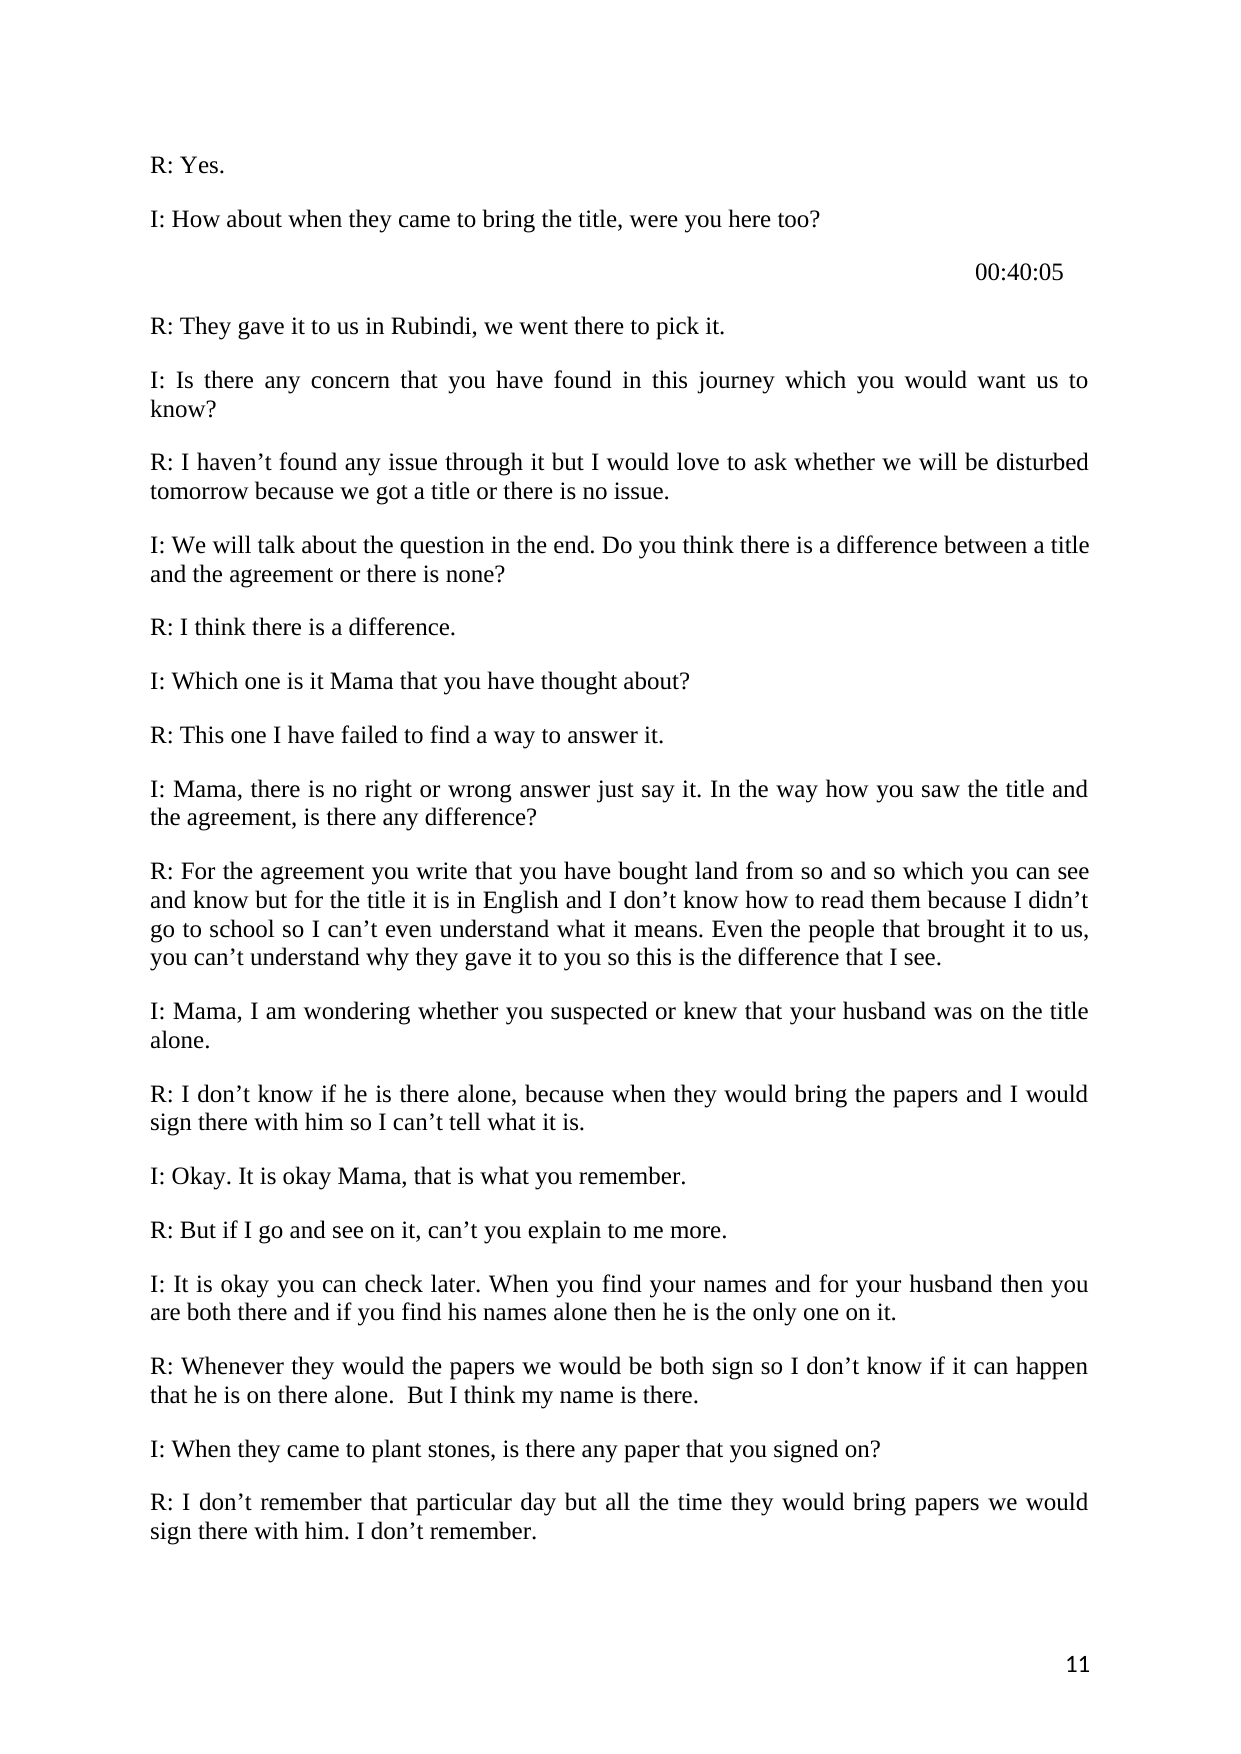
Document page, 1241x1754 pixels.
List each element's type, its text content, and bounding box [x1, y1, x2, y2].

text I: It is okay you can check later. When you find your names and for your husband then you are both there and if you find his names alone then he is the only one on it. [150, 1269, 1090, 1326]
text I: When they came to plant stones, is there any paper that you signed on? [150, 1434, 1090, 1462]
text 00:40:05 [900, 257, 1090, 286]
text I: We will talk about the question in the end. Do you think there is a difference between a title and the agreement or there is none? [150, 530, 1090, 587]
text R: I don’t know if he is there alone, because when they would bring the papers and I would sign there with him so I can’t tell what it is. [150, 1079, 1090, 1136]
text I: Mama, there is no right or wrong answer just say it. In the way how you saw the title and the agreement, is there any difference? [150, 774, 1090, 831]
text I: Which one is it Mama that you have thought about? [150, 666, 1090, 695]
text I: Mama, I am wondering whether you suspected or knew that your husband was on the title alone. [150, 996, 1090, 1054]
text R: For the agreement you write that you have bought land from so and so which you can see and know but for the title it is in English and I don’t know how to read them because I didn’t go to school so I can’t even understand what it means. Even the people that brought it to us, you can’t understand why they gave it to you so this is the difference that I see. [150, 856, 1090, 971]
text R: Whenever they would the papers we would be both sign so I don’t know if it can happen that he is on there alone. But I think my name is there. [150, 1351, 1090, 1409]
text R: I haven’t found any issue through it but I would love to ask whether we will be disturbed tomorrow because we got a title or there is no issue. [150, 447, 1090, 505]
text I: How about when they came to bring the title, were you here too? [150, 204, 1090, 232]
text I: Okay. It is okay Mama, that is what you remember. [150, 1161, 1090, 1190]
text R: This one I have failed to find a way to answer it. [150, 720, 1090, 749]
text R: They gave it to us in Rubindi, we went there to pick it. [150, 311, 1090, 340]
text R: I think there is a difference. [150, 612, 1090, 641]
text R: I don’t remember that particular day but all the time they would bring papers we would sign there with him. I don’t remember. [150, 1487, 1090, 1545]
text R: But if I go and see on it, can’t you explain to me more. [150, 1215, 1090, 1244]
text I: Is there any concern that you have found in this journey which you would want us to know? [150, 365, 1090, 422]
text R: Yes. [150, 150, 1090, 179]
